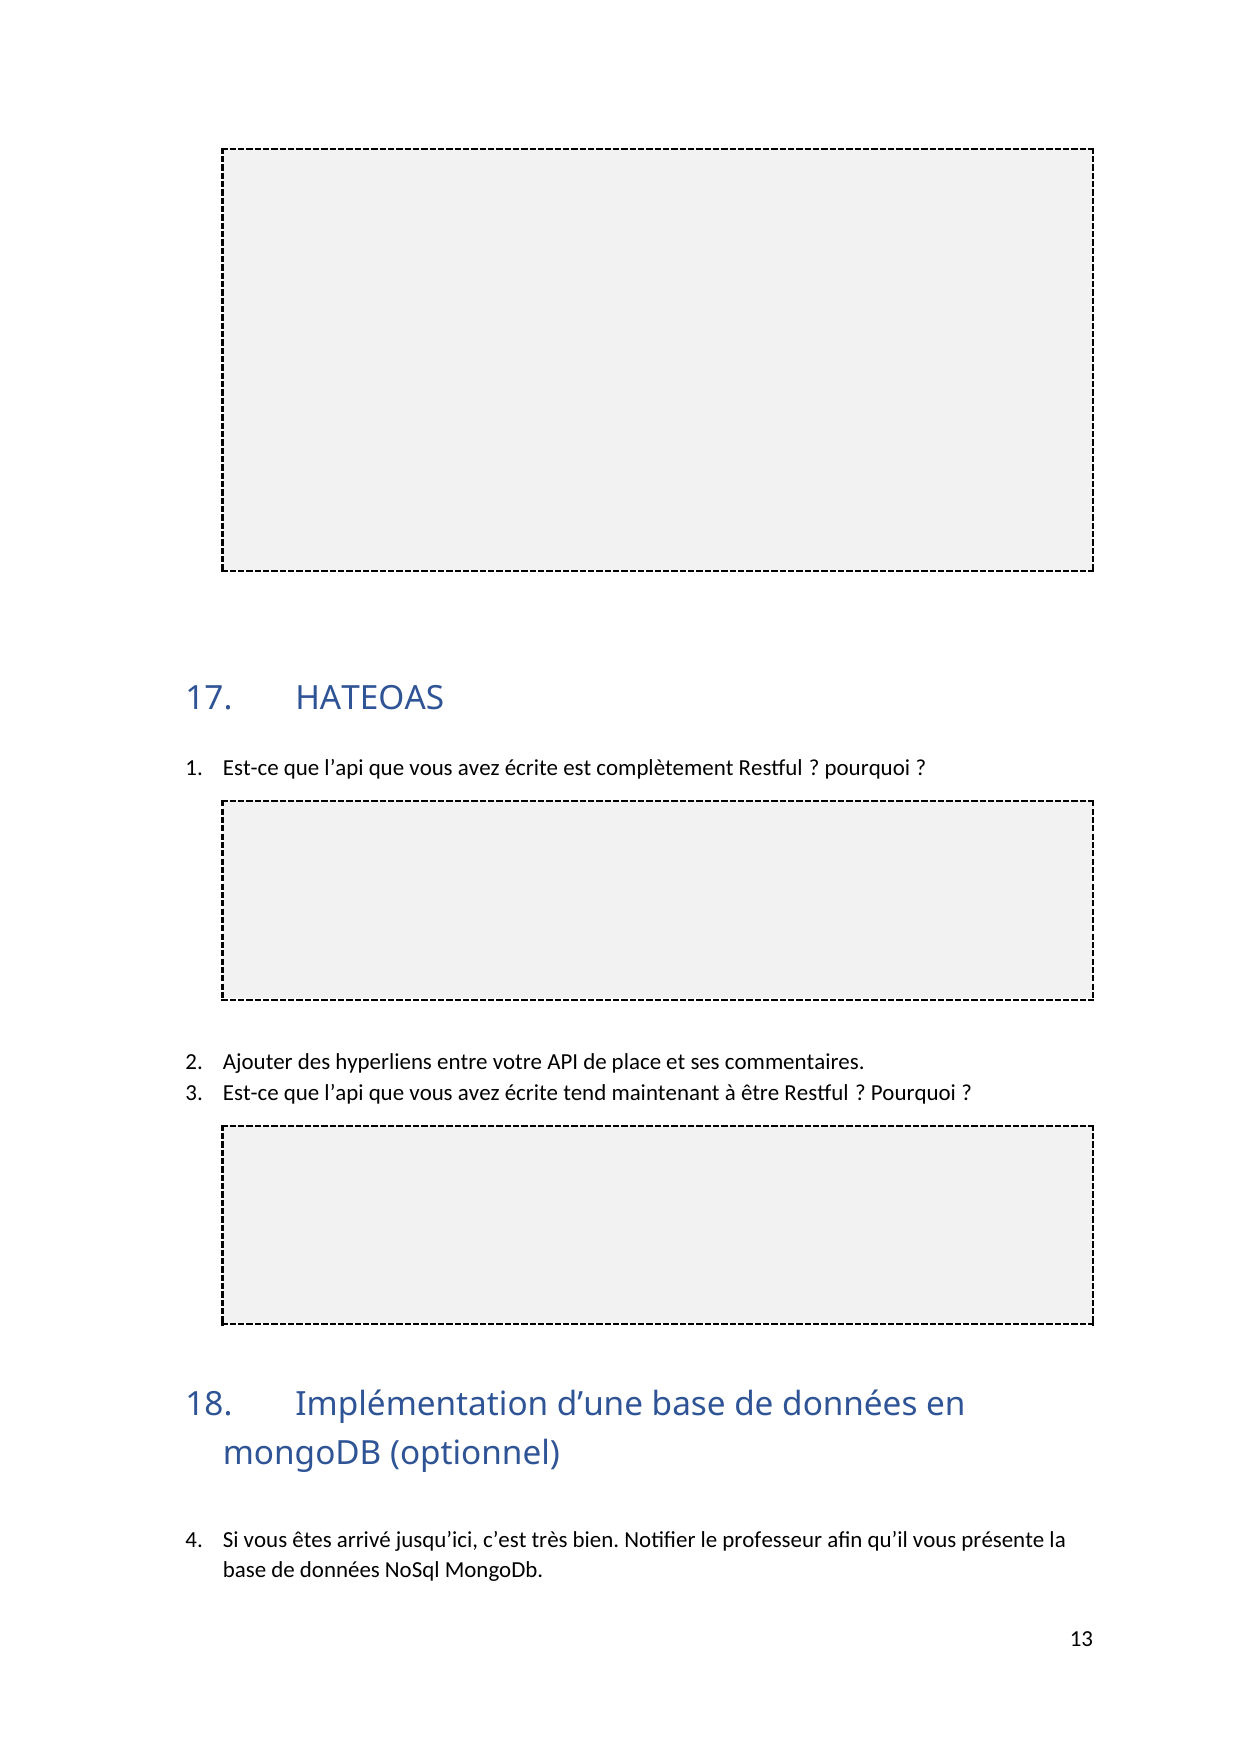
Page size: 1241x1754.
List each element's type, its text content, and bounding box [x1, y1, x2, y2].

table_header [223, 1125, 1093, 1323]
list Est-ce que l’api que vous avez écrite tend maintenant à être Restful ? Pourquoi ? [185, 1078, 1093, 1106]
subtitle Implémentation d’une base de données en mongoDB (optionnel) [185, 1380, 1093, 1474]
list Est-ce que l’api que vous avez écrite est complètement Restful ? pourquoi ? [185, 753, 1093, 781]
list Si vous êtes arrivé jusqu’ici, c’est très bien. Notifier le professeur afin qu’il vous présente la base de données NoSql MongoDb. [185, 1525, 1093, 1583]
table_header [223, 800, 1093, 998]
list Ajouter des hyperliens entre votre API de place et ses commentaires. [185, 1047, 1093, 1075]
table_header [223, 148, 1093, 570]
subtitle HATEOAS [185, 674, 1093, 719]
